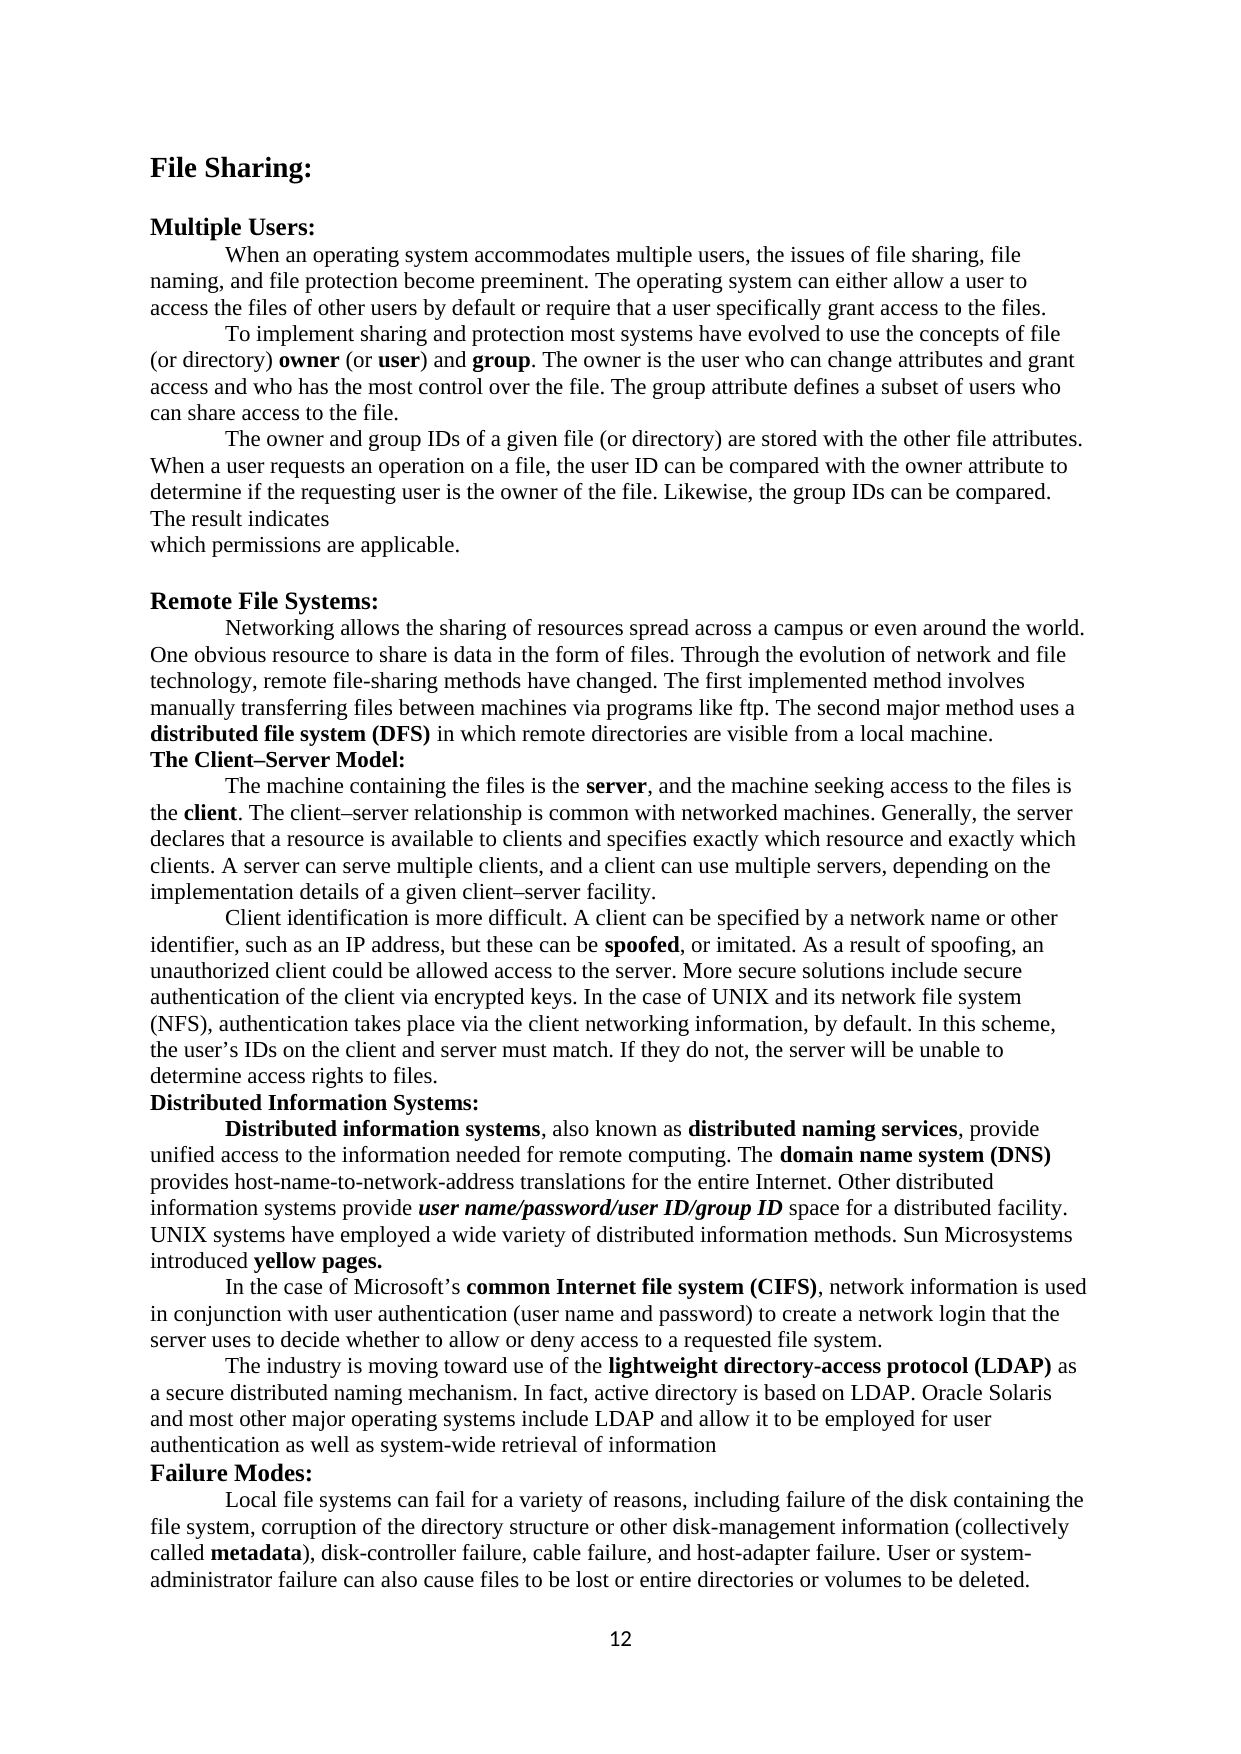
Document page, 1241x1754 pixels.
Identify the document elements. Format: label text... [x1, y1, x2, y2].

text Remote File Systems: [150, 586, 1090, 614]
text The industry is moving toward use of the lightweight directory-access protocol (LDAP) as a secure distributed naming mechanism. In fact, active directory is based on LDAP. Oracle Solaris and most other major operating systems include LDAP and allow it to be employed for user authentication as well as system-wide retrieval of information [150, 1352, 1090, 1458]
text To implement sharing and protection most systems have evolved to use the concepts of file (or directory) owner (or user) and group. The owner is the user who can change attributes and grant access and who has the most control over the file. The group attribute defines a subset of users who can share access to the file. [150, 320, 1090, 426]
text Networking allows the sharing of resources spread across a campus or even around the world. One obvious resource to share is data in the form of files. Through the evolution of network and file technology, remote file-sharing methods have changed. The first implemented method involves manually transferring files between machines via programs like ftp. The second major method uses a distributed file system (DFS) in which remote directories are visible from a local machine. [150, 614, 1090, 746]
text File Sharing: [150, 150, 1090, 183]
text Distributed Information Systems: [150, 1089, 1090, 1115]
text which permissions are applicable. [150, 531, 1090, 557]
text Failure Modes: [150, 1458, 1090, 1487]
text The owner and group IDs of a given file (or directory) are stored with the other file attributes. When a user requests an operation on a file, the user ID can be compared with the owner attribute to determine if the requesting user is the owner of the file. Likewise, the group IDs can be compared. The result indicates [150, 426, 1090, 531]
text When an operating system accommodates multiple users, the issues of file sharing, file naming, and file protection become preeminent. The operating system can either allow a user to access the files of other users by default or require that a user specifically grant access to the files. [150, 241, 1090, 320]
text Local file systems can fail for a variety of reasons, including failure of the disk containing the file system, corruption of the directory structure or other disk-management information (collectively called metadata), disk-controller failure, cable failure, and host-adapter failure. User or system-administrator failure can also cause files to be lost or entire directories or volumes to be deleted. [150, 1487, 1090, 1592]
text Client identification is more difficult. A client can be specified by a network name or other identifier, such as an IP address, but these can be spoofed, or imitated. As a result of spoofing, an unauthorized client could be allowed access to the server. More secure solutions include secure authentication of the client via encrypted keys. In the case of UNIX and its network file system (NFS), authentication takes place via the client networking information, by default. In this scheme, the user’s IDs on the client and server must match. If they do not, the server will be unable to determine access rights to files. [150, 904, 1090, 1089]
text Multiple Users: [150, 212, 1090, 241]
text The machine containing the files is the server, and the machine seeking access to the files is the client. The client–server relationship is common with networked machines. Generally, the server declares that a resource is available to clients and specifies exactly which resource and exactly which clients. A server can serve multiple clients, and a client can use multiple servers, depending on the implementation details of a given client–server facility. [150, 773, 1090, 904]
text The Client–Server Model: [150, 746, 1090, 773]
text In the case of Microsoft’s common Internet file system (CIFS), network information is used in conjunction with user authentication (user name and password) to create a network login that the server uses to decide whether to allow or deny access to a requested file system. [150, 1273, 1090, 1352]
text Distributed information systems, also known as distributed naming services, provide unified access to the information needed for remote computing. The domain name system (DNS) provides host-name-to-network-address translations for the entire Internet. Other distributed information systems provide user name/password/user ID/group ID space for a distributed facility. UNIX systems have employed a wide variety of distributed information methods. Sun Microsystems introduced yellow pages. [150, 1115, 1090, 1273]
